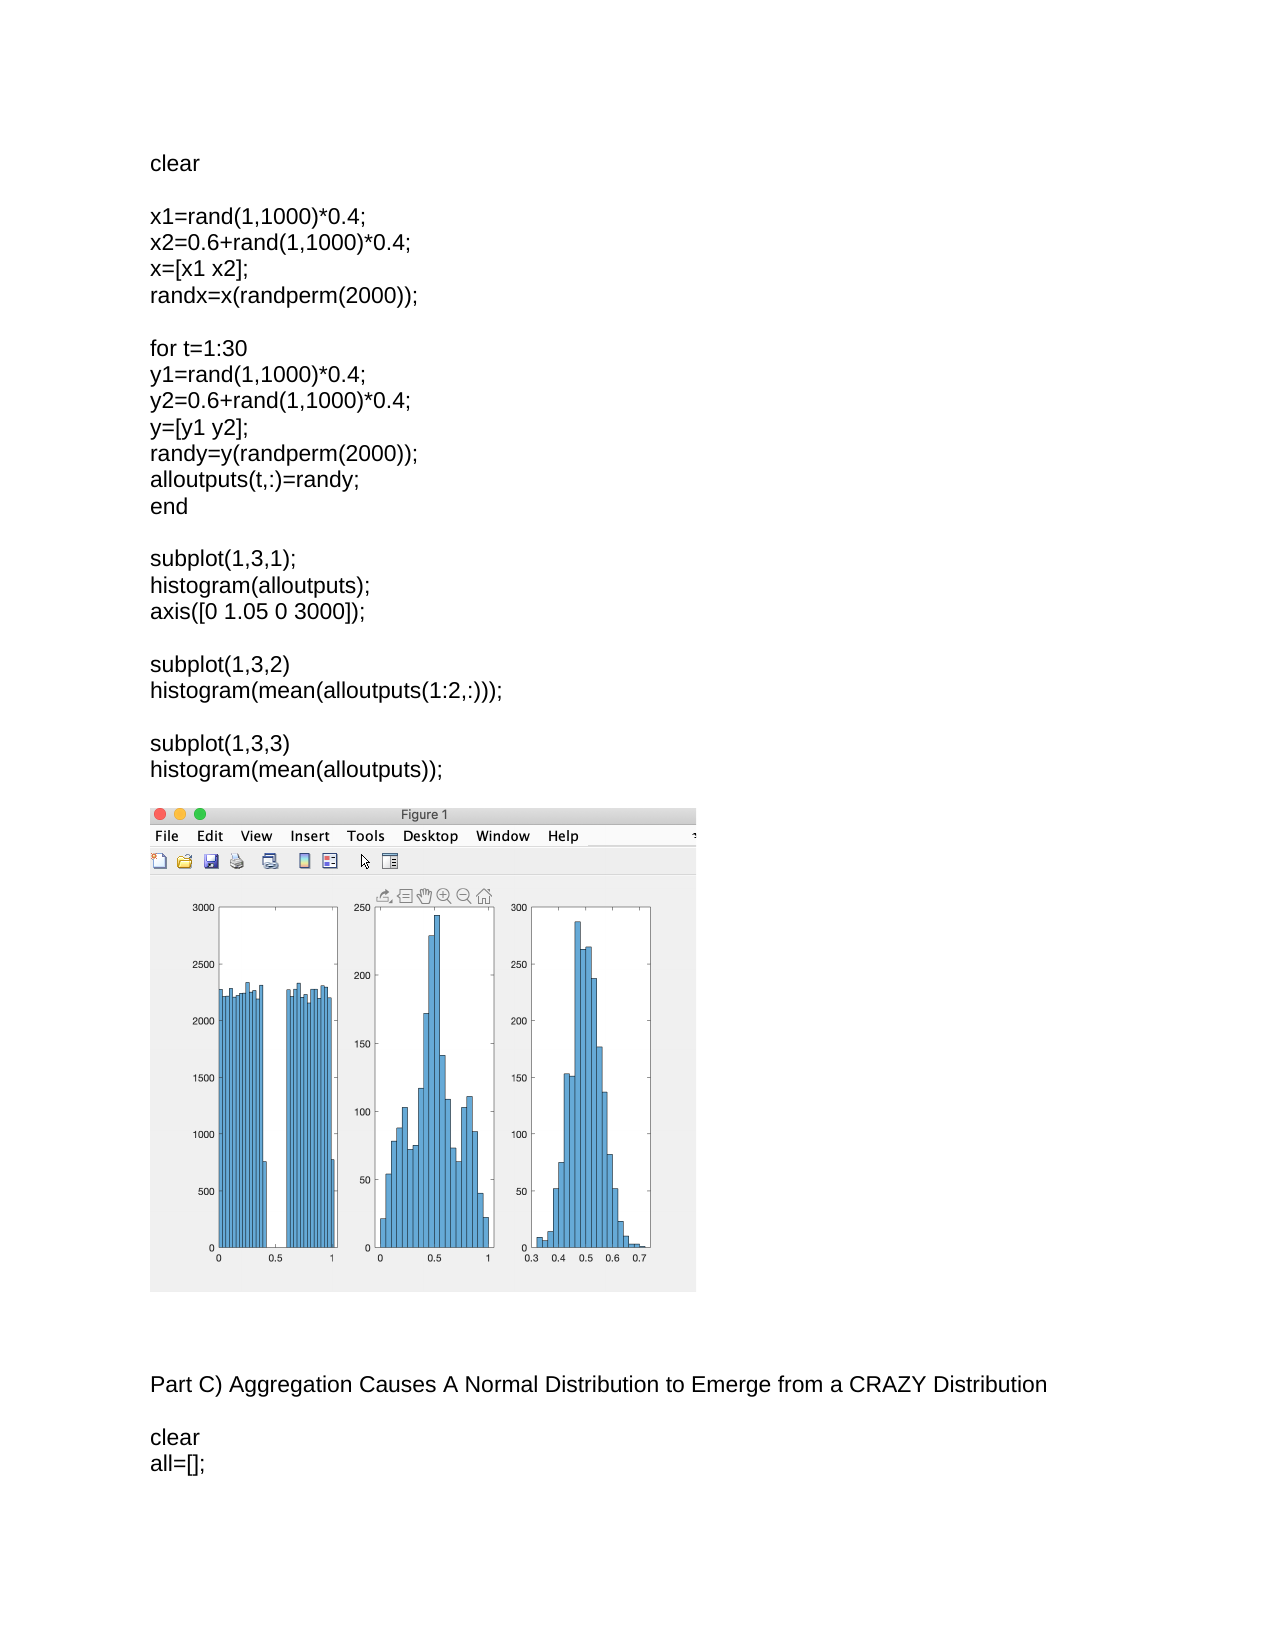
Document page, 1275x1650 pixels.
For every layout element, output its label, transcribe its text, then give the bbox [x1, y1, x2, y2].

picture [150, 808, 697, 1292]
text histogram(alloutputs); [150, 572, 1125, 598]
text randx=x(randperm(2000)); [150, 282, 1125, 308]
text subplot(1,3,3) [150, 730, 1125, 756]
text end [150, 493, 1125, 519]
text clear [150, 1424, 1125, 1450]
text x2=0.6+rand(1,1000)*0.4; [150, 229, 1125, 255]
text y2=0.6+rand(1,1000)*0.4; [150, 387, 1125, 413]
text for t=1:30 [150, 334, 1125, 361]
text subplot(1,3,2) [150, 651, 1125, 677]
text all=[]; [150, 1450, 1125, 1476]
text axis([0 1.05 0 3000]); [150, 598, 1125, 624]
text Part C) Aggregation Causes A Normal Distribution to Emerge from a CRAZY Distribution [150, 1371, 1125, 1397]
text histogram(mean(alloutputs(1:2,:))); [150, 677, 1125, 703]
text y1=rand(1,1000)*0.4; [150, 361, 1125, 387]
text subplot(1,3,1); [150, 545, 1125, 572]
text y=[y1 y2]; [150, 413, 1125, 440]
text clear [150, 150, 1125, 176]
text x1=rand(1,1000)*0.4; [150, 203, 1125, 229]
text histogram(mean(alloutputs)); [150, 756, 1125, 782]
text alloutputs(t,:)=randy; [150, 466, 1125, 493]
text randy=y(randperm(2000)); [150, 440, 1125, 466]
text x=[x1 x2]; [150, 255, 1125, 282]
